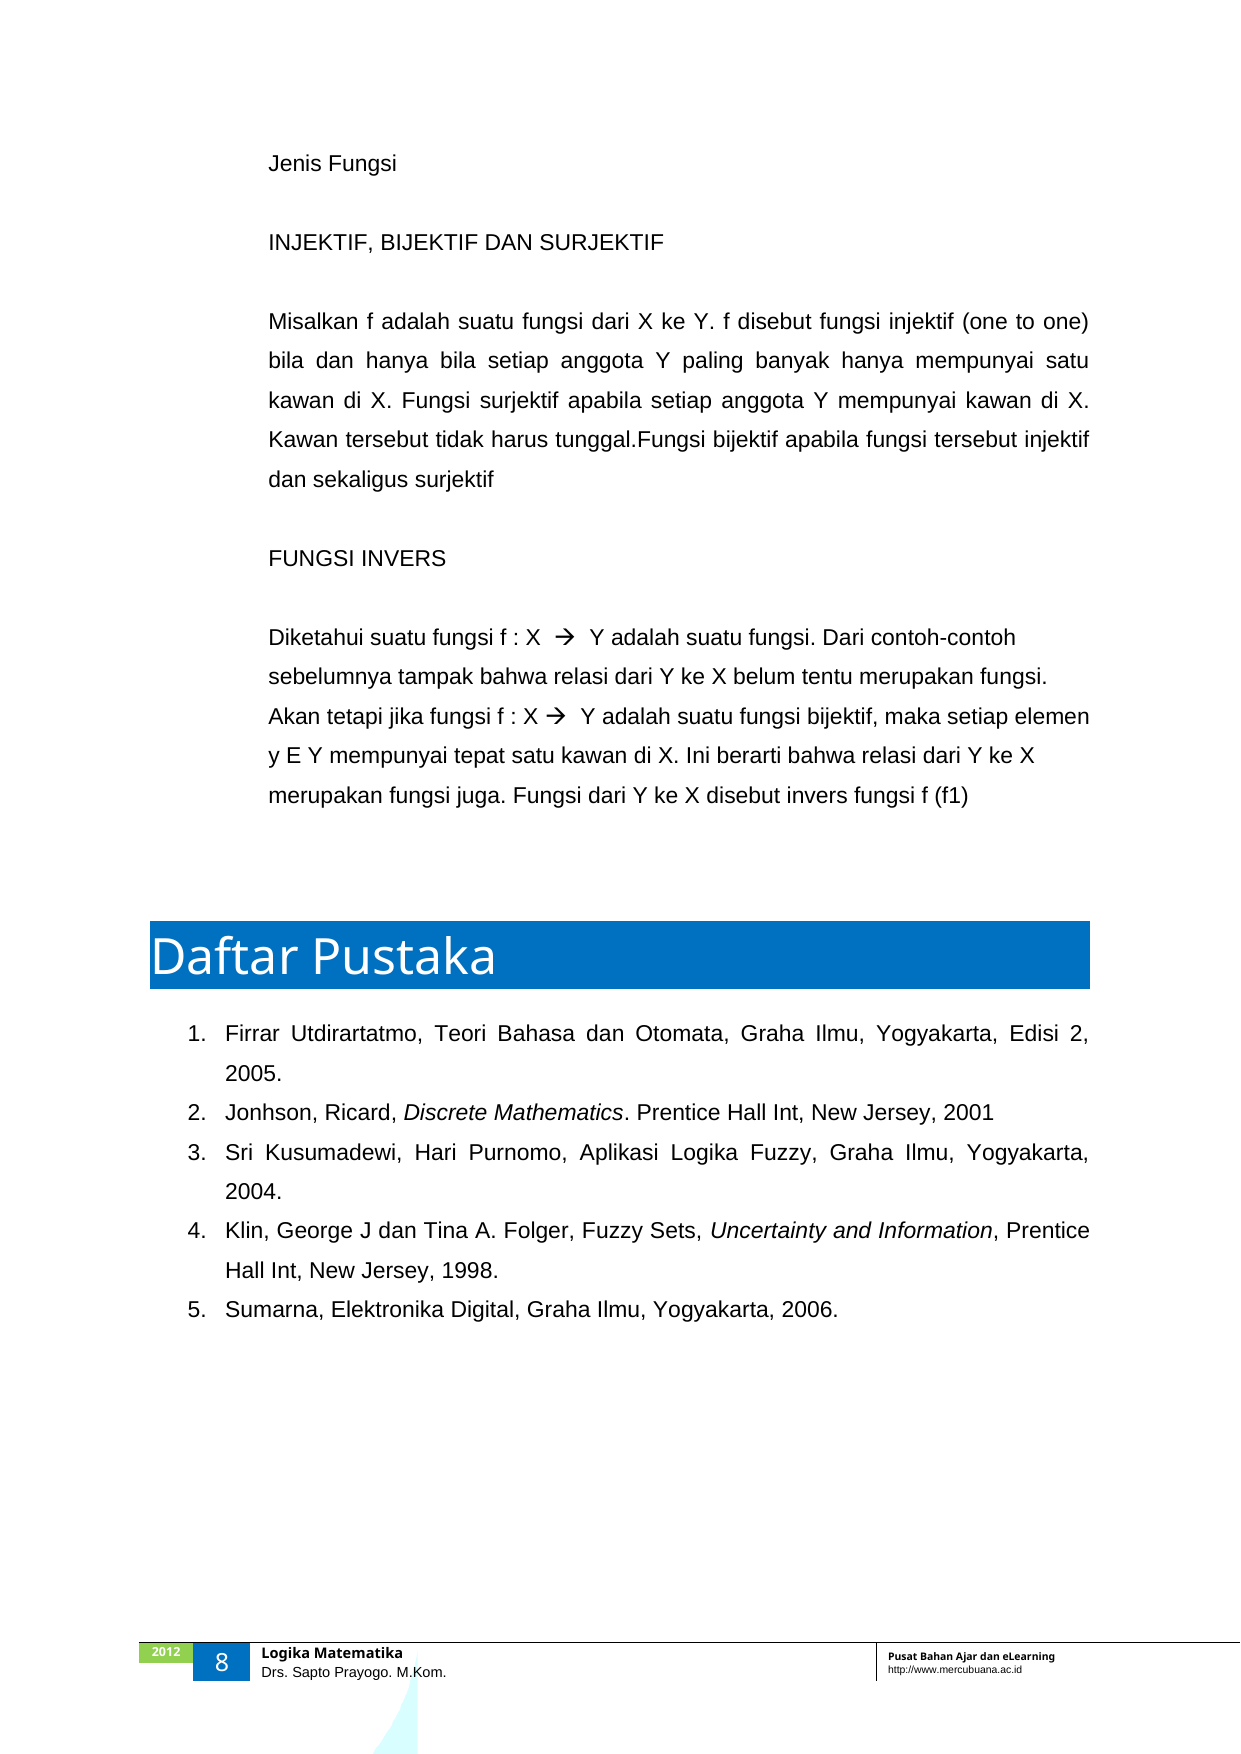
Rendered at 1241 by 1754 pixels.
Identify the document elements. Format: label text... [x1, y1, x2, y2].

list Jonhson, Ricard, Discrete Mathematics. Prentice Hall Int, New Jersey, 2001 [187, 1099, 1090, 1125]
list Klin, George J dan Tina A. Folger, Fuzzy Sets, Uncertainty and Information, Prentice Hall Int, New Jersey, 1998. [187, 1217, 1090, 1283]
list Misalkan f adalah suatu fungsi dari X ke Y. f disebut fungsi injektif (one to one) bila dan hanya bila setiap anggota Y paling banyak hanya mempunyai satu kawan di X. Fungsi surjektif apabila setiap anggota Y mempunyai kawan di X. Kawan tersebut tidak harus tunggal.Fungsi bijektif apabila fungsi tersebut injektif dan sekaligus surjektif [268, 308, 1090, 492]
list FUNGSI INVERS [268, 545, 1090, 571]
list INJEKTIF, BIJEKTIF DAN SURJEKTIF [268, 229, 1090, 255]
list Sri Kusumadewi, Hari Purnomo, Aplikasi Logika Fuzzy, Graha Ilmu, Yogyakarta, 2004. [187, 1138, 1090, 1204]
subtitle Daftar Pustaka [150, 921, 1090, 989]
list Jenis Fungsi [268, 150, 1090, 176]
list Sumarna, Elektronika Digital, Graha Ilmu, Yogyakarta, 2006. [187, 1296, 1090, 1323]
list Diketahui suatu fungsi f : X Y adalah suatu fungsi. Dari contoh-contoh sebelumnya tampak bahwa relasi dari Y ke X belum tentu merupakan fungsi. Akan tetapi jika fungsi f : X Y adalah suatu fungsi bijektif, maka setiap elemen y E Y mempunyai tepat satu kawan di X. Ini berarti bahwa relasi dari Y ke X merupakan fungsi juga. Fungsi dari Y ke X disebut invers fungsi f (f1) [268, 624, 1090, 808]
list Firrar Utdirartatmo, Teori Bahasa dan Otomata, Graha Ilmu, Yogyakarta, Edisi 2, 2005. [187, 1020, 1090, 1086]
